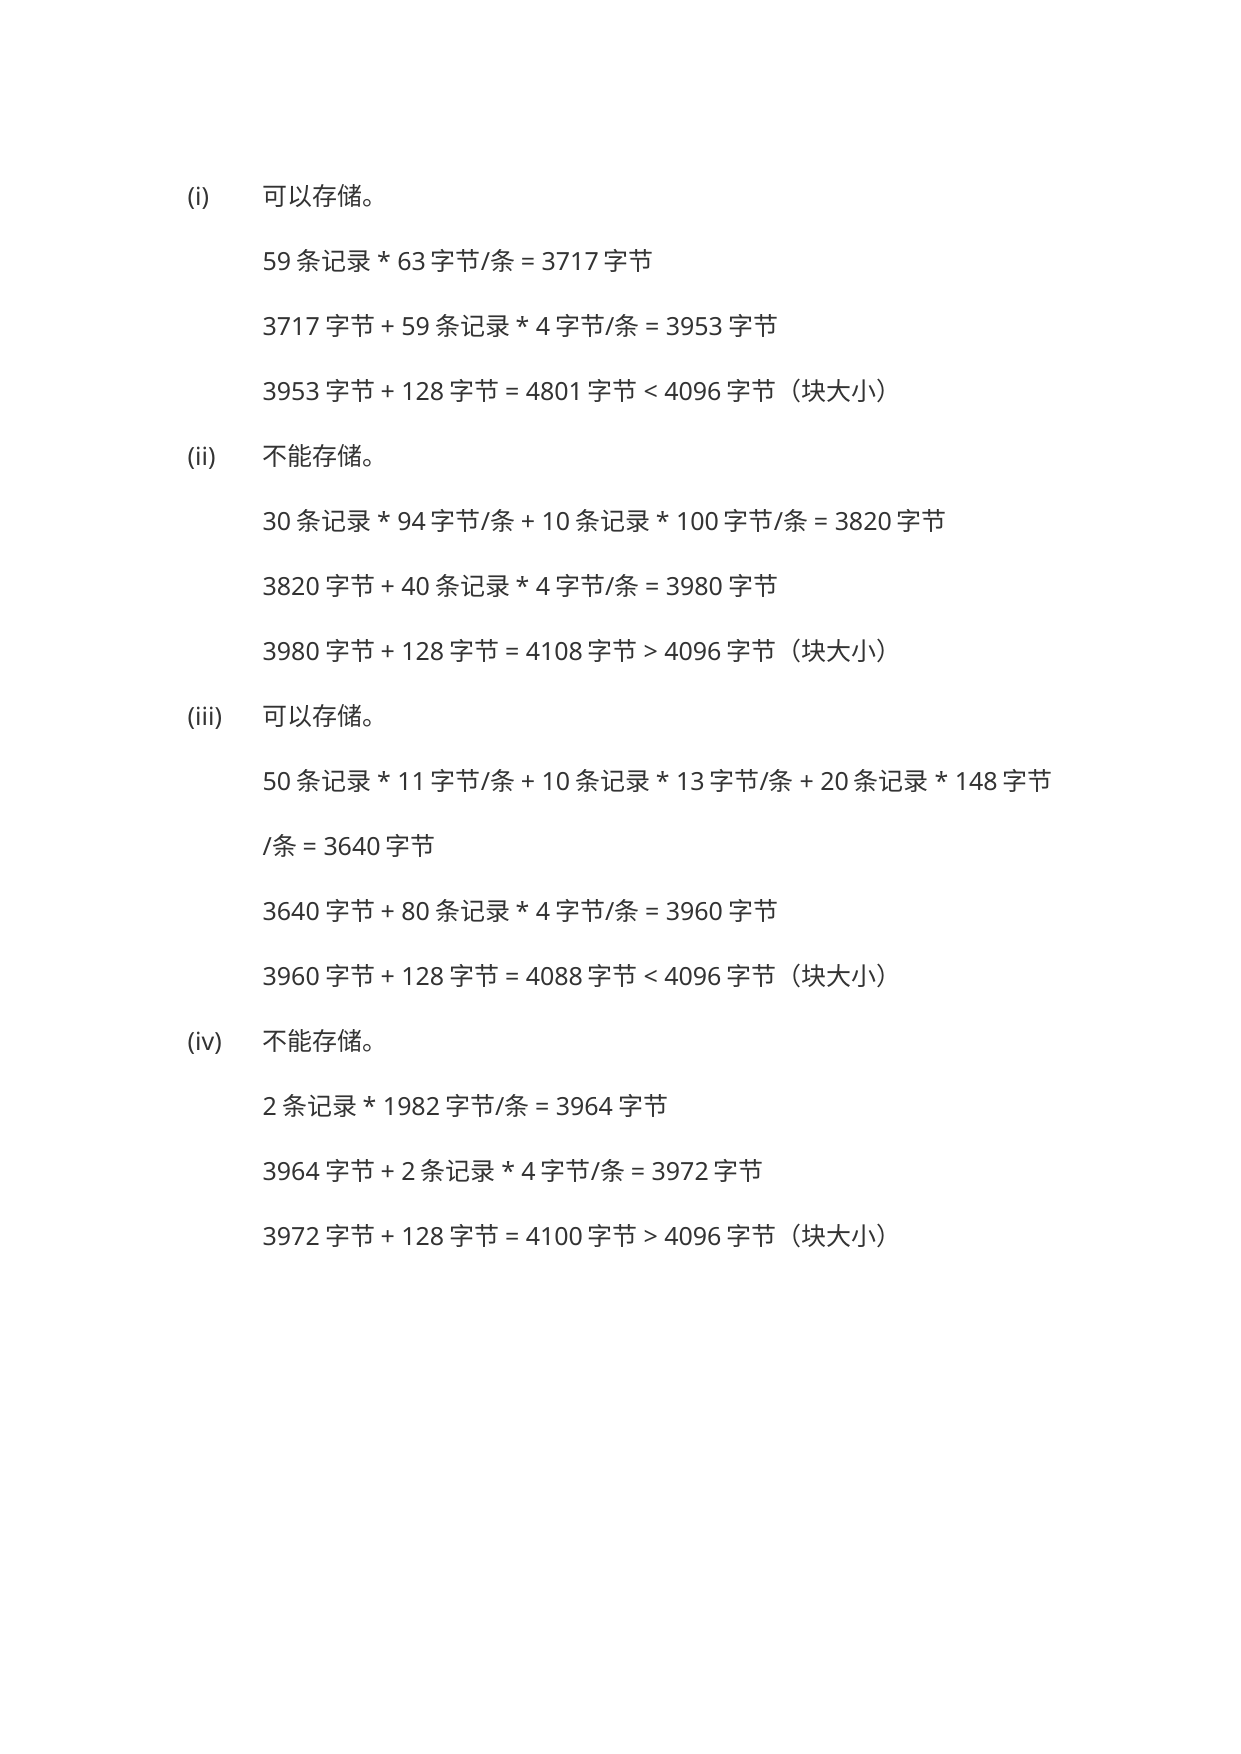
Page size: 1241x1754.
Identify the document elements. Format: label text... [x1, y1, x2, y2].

list 3972字节 + 128字节 = 4100字节 > 4096字节（块大小） [262, 1202, 1053, 1267]
list 可以存储。 [187, 162, 1053, 227]
list 可以存储。 [187, 682, 1053, 747]
list 不能存储。 [187, 1007, 1053, 1072]
list 3640字节 + 80条记录 * 4字节/条 = 3960字节 [262, 877, 1053, 942]
list 30条记录 * 94字节/条 + 10条记录 * 100字节/条 = 3820字节 [262, 487, 1053, 552]
list 3820字节 + 40条记录 * 4字节/条 = 3980字节 [262, 552, 1053, 617]
list 3953字节 + 128字节 = 4801字节 < 4096字节（块大小） [262, 357, 1053, 422]
list 3980字节 + 128字节 = 4108字节 > 4096字节（块大小） [262, 617, 1053, 682]
list 59条记录 * 63字节/条 = 3717字节 [262, 227, 1053, 292]
list 3717字节 + 59条记录 * 4字节/条 = 3953字节 [262, 292, 1053, 357]
list 50条记录 * 11字节/条 + 10条记录 * 13字节/条 + 20条记录 * 148字节/条 = 3640字节 [262, 747, 1053, 877]
list 3964字节 + 2条记录 * 4字节/条 = 3972字节 [262, 1137, 1053, 1202]
list 不能存储。 [187, 422, 1053, 487]
list 3960字节 + 128字节 = 4088字节 < 4096字节（块大小） [262, 942, 1053, 1007]
list 2条记录 * 1982字节/条 = 3964字节 [262, 1072, 1053, 1137]
